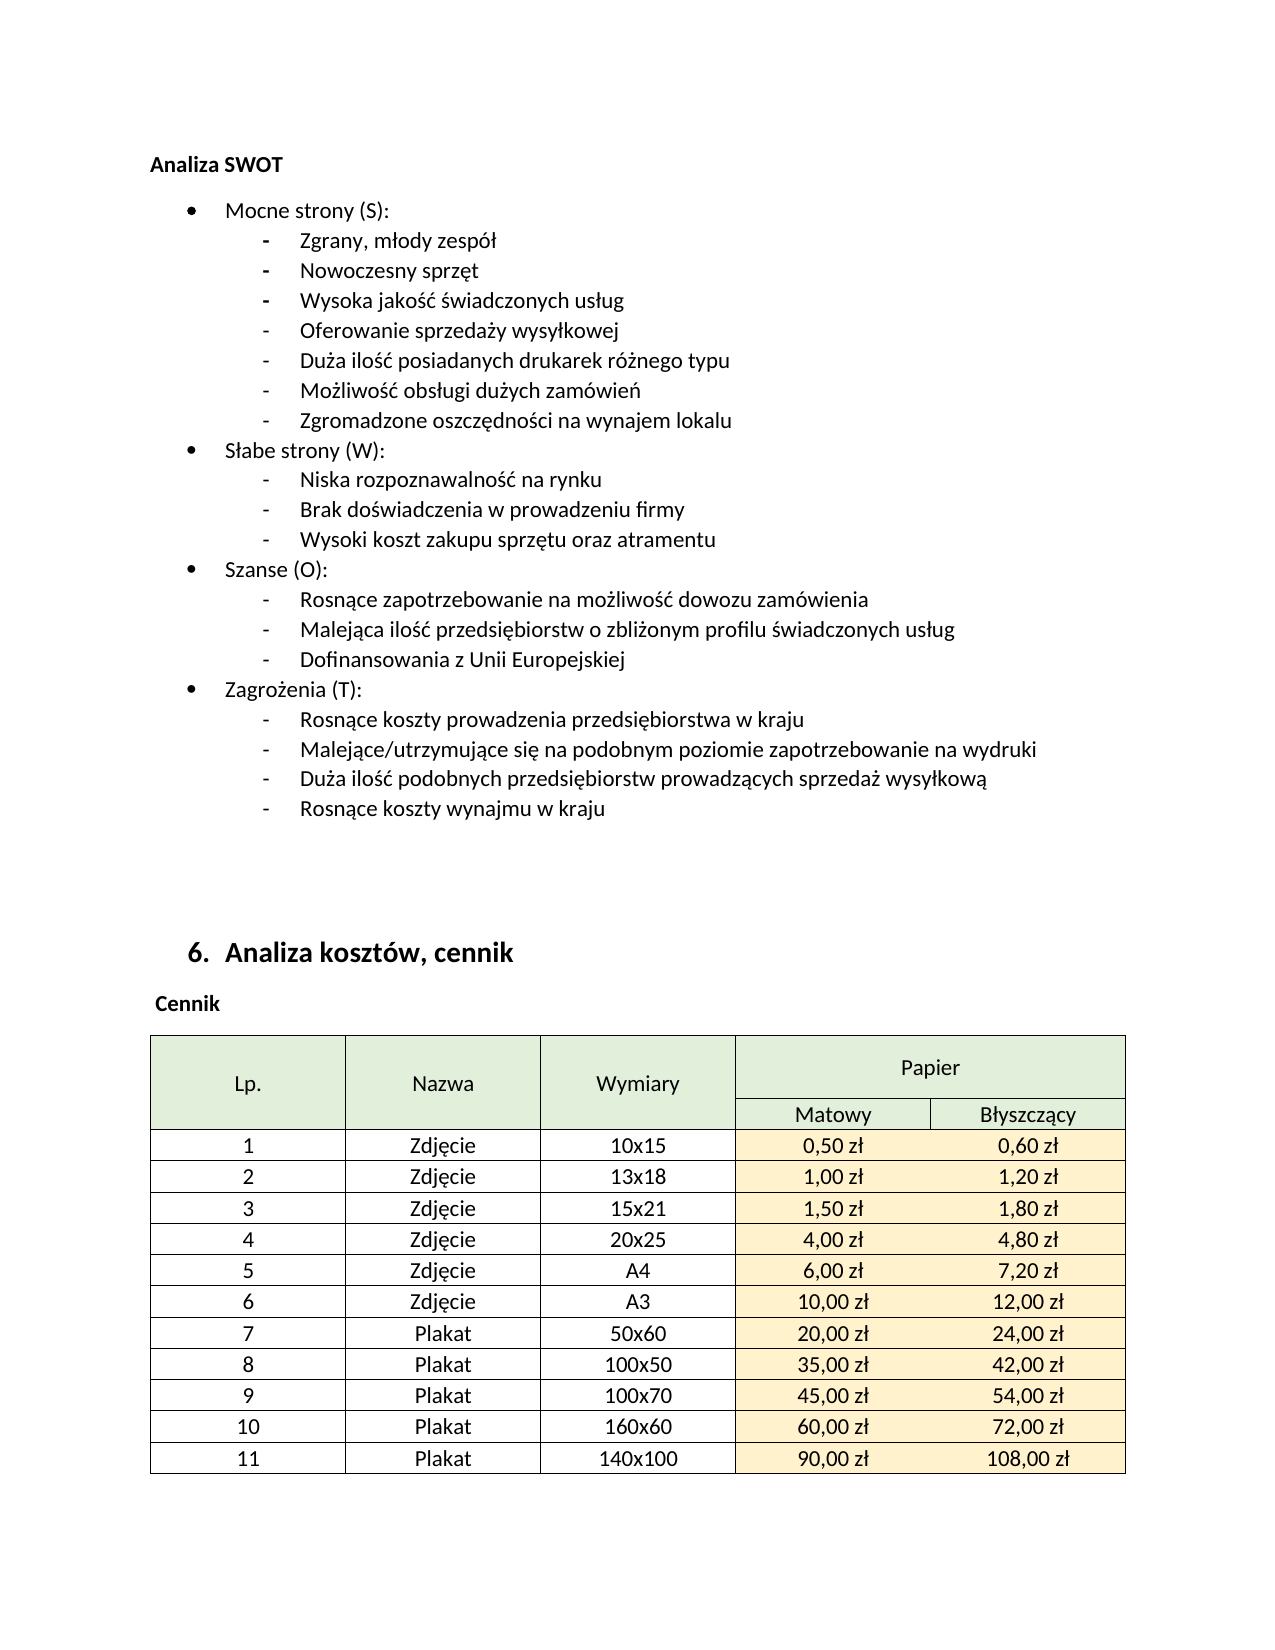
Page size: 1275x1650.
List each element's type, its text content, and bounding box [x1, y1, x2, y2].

table_cell 60,00 zł [736, 1411, 931, 1442]
table_cell Plakat [346, 1349, 540, 1379]
table_cell 3 [151, 1193, 345, 1223]
table_cell Zdjęcie [346, 1161, 540, 1192]
table_cell 0,50 zł [736, 1130, 931, 1160]
table_cell 1,80 zł [931, 1193, 1125, 1223]
table_header Lp. [151, 1036, 345, 1129]
table_cell 108,00 zł [931, 1443, 1125, 1473]
table_cell 4 [151, 1224, 345, 1254]
table_cell 7,20 zł [931, 1255, 1125, 1285]
table_cell 11 [151, 1443, 345, 1473]
table_cell Zdjęcie [346, 1193, 540, 1223]
table_cell 24,00 zł [931, 1318, 1125, 1348]
table_cell 50x60 [541, 1318, 735, 1348]
table_cell Zdjęcie [346, 1130, 540, 1160]
table_cell 10 [151, 1411, 345, 1442]
list Duża ilość posiadanych drukarek różnego typu [262, 346, 1125, 374]
list Malejące/utrzymujące się na podobnym poziomie zapotrzebowanie na wydruki [262, 735, 1125, 763]
list Niska rozpoznawalność na rynku [262, 466, 1125, 494]
list Brak doświadczenia w prowadzeniu firmy [262, 496, 1125, 523]
list Mocne strony (S): [187, 197, 1125, 224]
table_cell A4 [541, 1255, 735, 1285]
table_cell 0,60 zł [931, 1130, 1125, 1160]
list Zgrany, młody zespół [262, 226, 1125, 254]
table_cell 20,00 zł [736, 1318, 931, 1348]
list Nowoczesny sprzęt [262, 256, 1125, 284]
table_cell Plakat [346, 1318, 540, 1348]
list Zagrożenia (T): [187, 675, 1125, 703]
table_cell 13x18 [541, 1161, 735, 1192]
list Słabe strony (W): [187, 436, 1125, 464]
table_cell 9 [151, 1380, 345, 1410]
table_cell 2 [151, 1161, 345, 1192]
table_cell 4,80 zł [931, 1224, 1125, 1254]
table_cell 6,00 zł [736, 1255, 931, 1285]
table_cell Matowy [736, 1099, 930, 1129]
table_cell Plakat [346, 1443, 540, 1473]
table_header Nazwa [346, 1036, 540, 1129]
table_cell 6 [151, 1286, 345, 1317]
table_cell 1,50 zł [736, 1193, 931, 1223]
table_cell 20x25 [541, 1224, 735, 1254]
table_cell Plakat [346, 1411, 540, 1442]
table_cell 42,00 zł [931, 1349, 1125, 1379]
table_cell 35,00 zł [736, 1349, 931, 1379]
text Analiza SWOT [150, 150, 1125, 178]
table_header Wymiary [541, 1036, 735, 1129]
list Duża ilość podobnych przedsiębiorstw prowadzących sprzedaż wysyłkową [262, 764, 1125, 793]
table_cell 5 [151, 1255, 345, 1285]
table_cell 10,00 zł [736, 1286, 931, 1317]
list Dofinansowania z Unii Europejskiej [262, 645, 1125, 673]
table_header Papier [736, 1036, 1125, 1098]
table_cell 140x100 [541, 1443, 735, 1473]
list Rosnące koszty wynajmu w kraju [262, 794, 1125, 822]
table_cell Zdjęcie [346, 1286, 540, 1317]
table_cell 12,00 zł [931, 1286, 1125, 1317]
table_cell 8 [151, 1349, 345, 1379]
list Malejąca ilość przedsiębiorstw o zbliżonym profilu świadczonych usług [262, 615, 1125, 643]
table_cell 15x21 [541, 1193, 735, 1223]
list Wysoka jakość świadczonych usług [262, 286, 1125, 314]
list Rosnące koszty prowadzenia przedsiębiorstwa w kraju [262, 705, 1125, 733]
table_cell 1 [151, 1130, 345, 1160]
list Analiza kosztów, cennik [187, 934, 1125, 970]
list Szanse (O): [187, 555, 1125, 583]
table_cell Błyszczący [931, 1099, 1125, 1129]
table_cell 1,20 zł [931, 1161, 1125, 1192]
list Zgromadzone oszczędności na wynajem lokalu [262, 406, 1125, 434]
table_cell 90,00 zł [736, 1443, 931, 1473]
table_cell 4,00 zł [736, 1224, 931, 1254]
list Rosnące zapotrzebowanie na możliwość dowozu zamówienia [262, 585, 1125, 613]
table_cell 100x50 [541, 1349, 735, 1379]
text Cennik [150, 989, 1125, 1017]
table_cell Zdjęcie [346, 1255, 540, 1285]
list Oferowanie sprzedaży wysyłkowej [262, 316, 1125, 344]
table_cell 72,00 zł [931, 1411, 1125, 1442]
table_cell 1,00 zł [736, 1161, 931, 1192]
table_cell Plakat [346, 1380, 540, 1410]
list Wysoki koszt zakupu sprzętu oraz atramentu [262, 525, 1125, 553]
table_cell 7 [151, 1318, 345, 1348]
table_cell Zdjęcie [346, 1224, 540, 1254]
table_cell 100x70 [541, 1380, 735, 1410]
table_cell 10x15 [541, 1130, 735, 1160]
table_cell 54,00 zł [931, 1380, 1125, 1410]
table_cell 160x60 [541, 1411, 735, 1442]
table_cell 45,00 zł [736, 1380, 931, 1410]
table_cell A3 [541, 1286, 735, 1317]
list Możliwość obsługi dużych zamówień [262, 376, 1125, 404]
